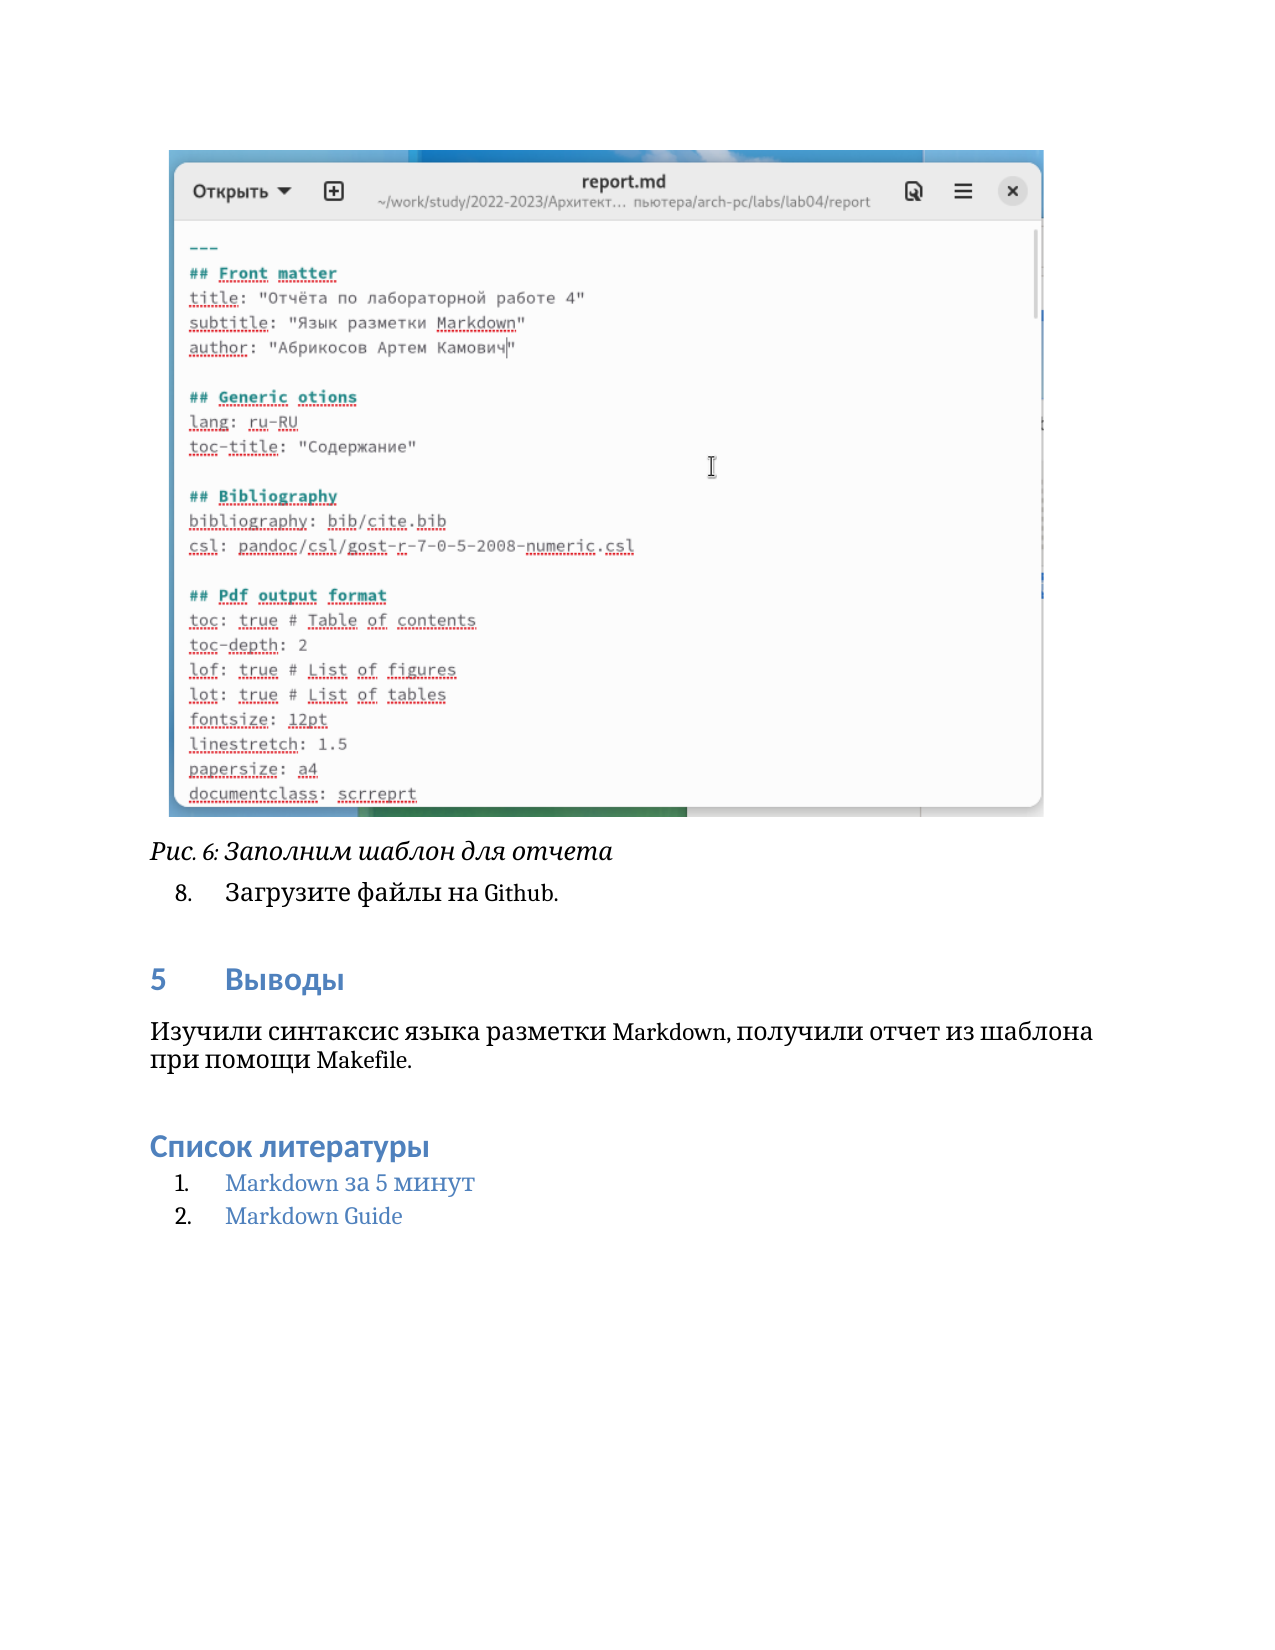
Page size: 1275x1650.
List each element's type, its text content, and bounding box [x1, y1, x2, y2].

list Markdown Guide [175, 1202, 1125, 1231]
subtitle Список литературы [150, 1125, 1125, 1166]
subtitle 5 Выводы [150, 958, 1125, 999]
list Загрузите файлы на Github. [175, 879, 1125, 908]
picture [168, 150, 1044, 817]
text Рис. 6: Заполним шаблон для отчета [150, 838, 1125, 867]
list Markdown за 5 минут [175, 1169, 1125, 1198]
text Изучили синтаксис языка разметки Markdown, получили отчет из шаблона при помощи Makefile. [150, 1017, 1125, 1075]
